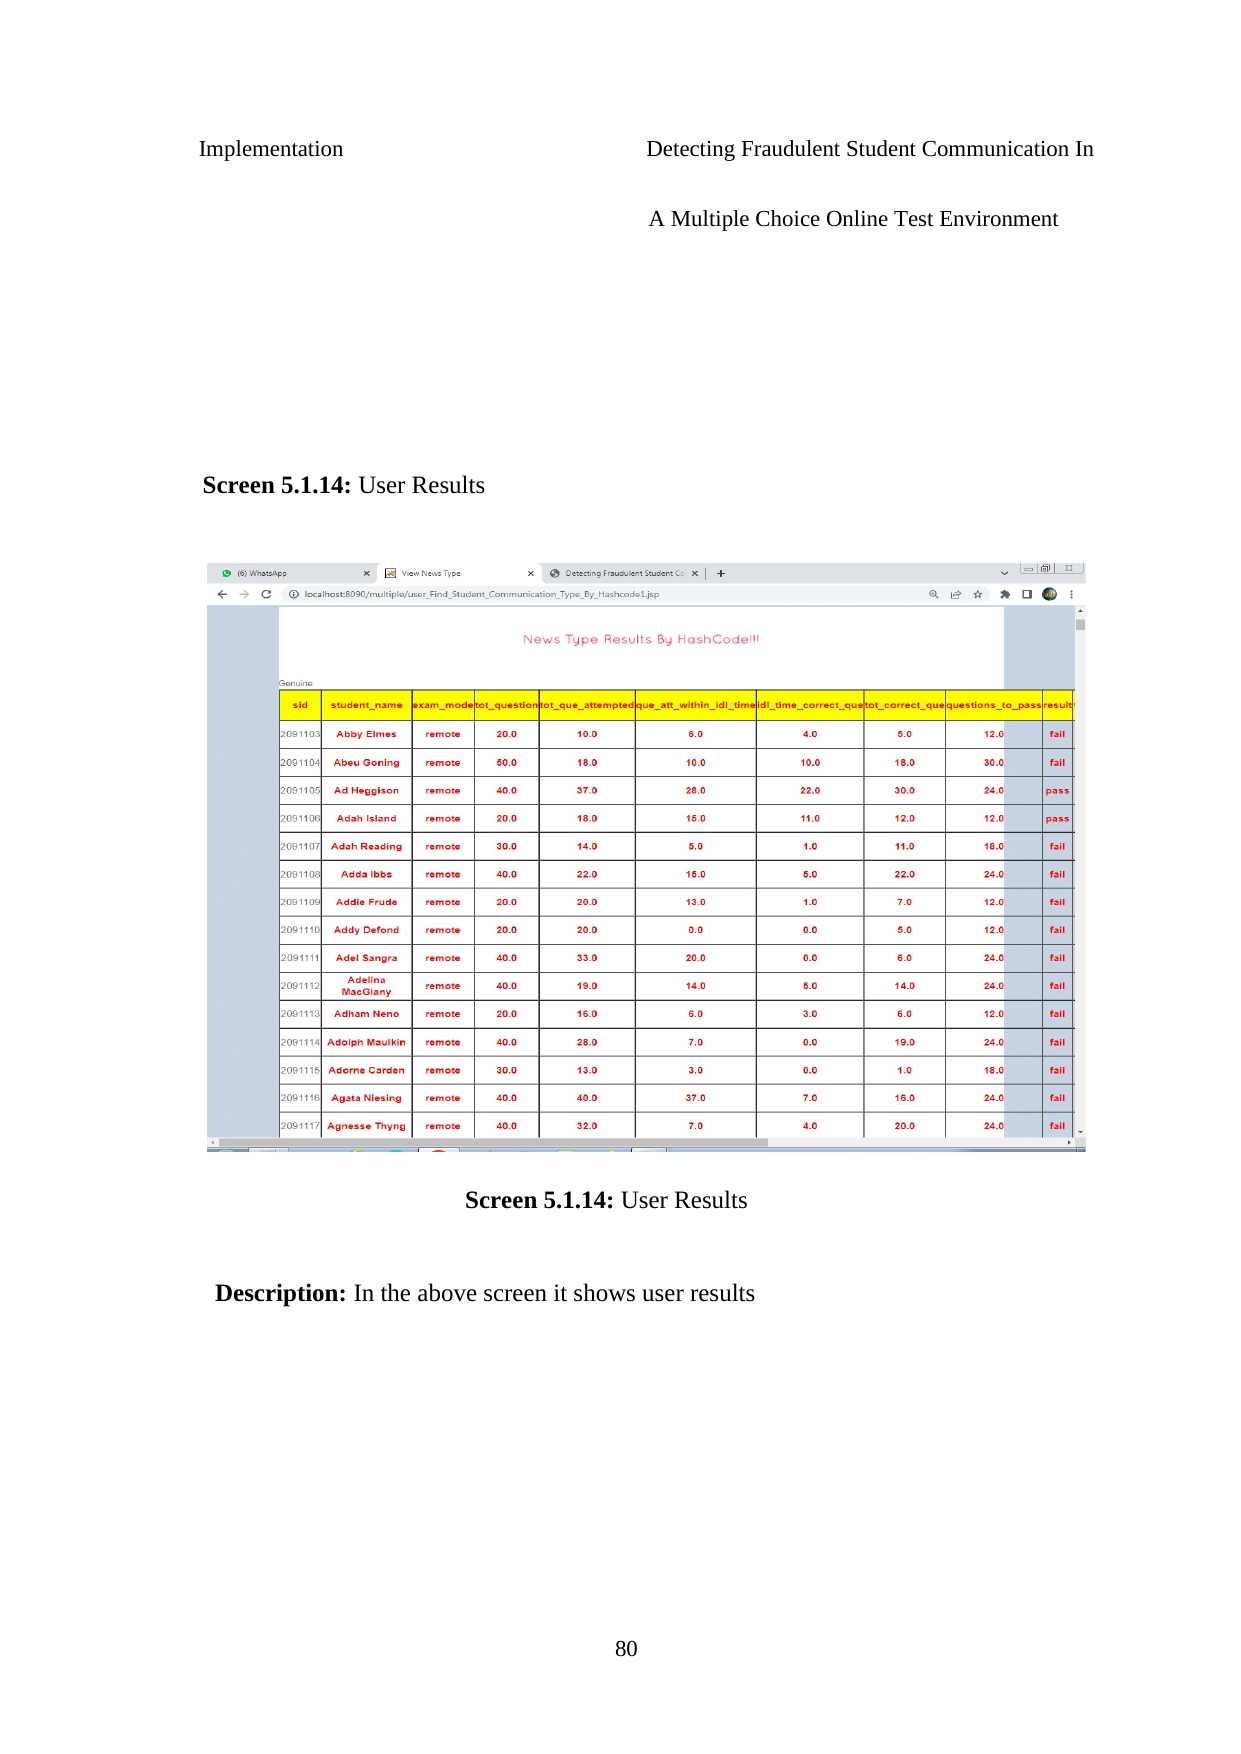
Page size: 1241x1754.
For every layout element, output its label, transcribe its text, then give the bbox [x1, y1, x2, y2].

subtitle Screen 5.1.14: User Results [202, 1185, 1099, 1214]
subtitle Screen 5.1.14: User Results [202, 470, 1099, 499]
picture [207, 563, 1086, 1152]
text Description: In the above screen it shows user results [202, 1278, 1099, 1307]
